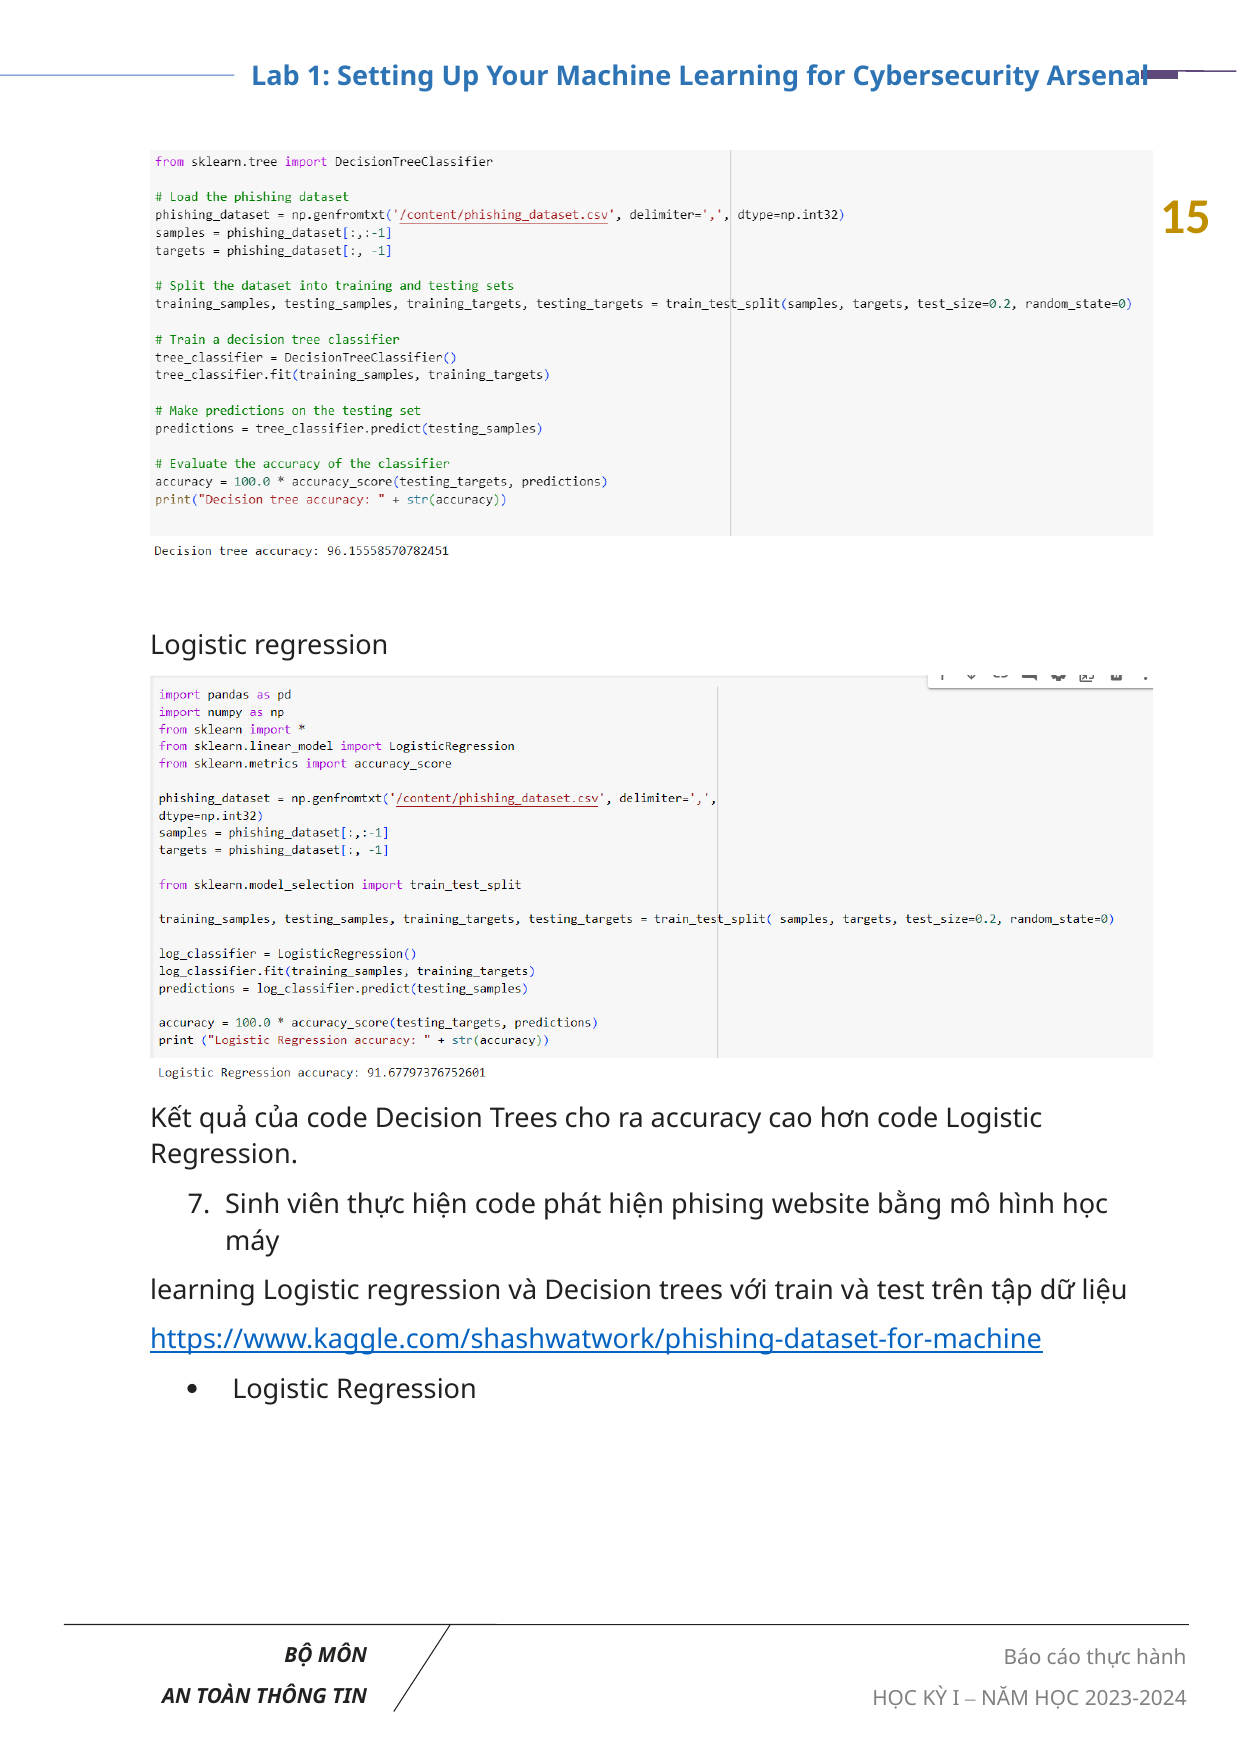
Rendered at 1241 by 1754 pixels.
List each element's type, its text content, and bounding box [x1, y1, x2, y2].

text learning Logistic regression và Decision trees với train và test trên tập dữ liệu [150, 1271, 1153, 1307]
text Kết quả của code Decision Trees cho ra accuracy cao hơn code Logistic Regression. [150, 1098, 1153, 1172]
text https://www.kaggle.com/shashwatwork/phishing-dataset-for-machine [150, 1320, 1153, 1357]
picture [150, 675, 1154, 1086]
list Logistic Regression [187, 1369, 1153, 1406]
picture [150, 150, 1154, 564]
list Sinh viên thực hiện code phát hiện phising website bằng mô hình học máy [187, 1184, 1153, 1258]
text Logistic regression [150, 626, 1153, 662]
